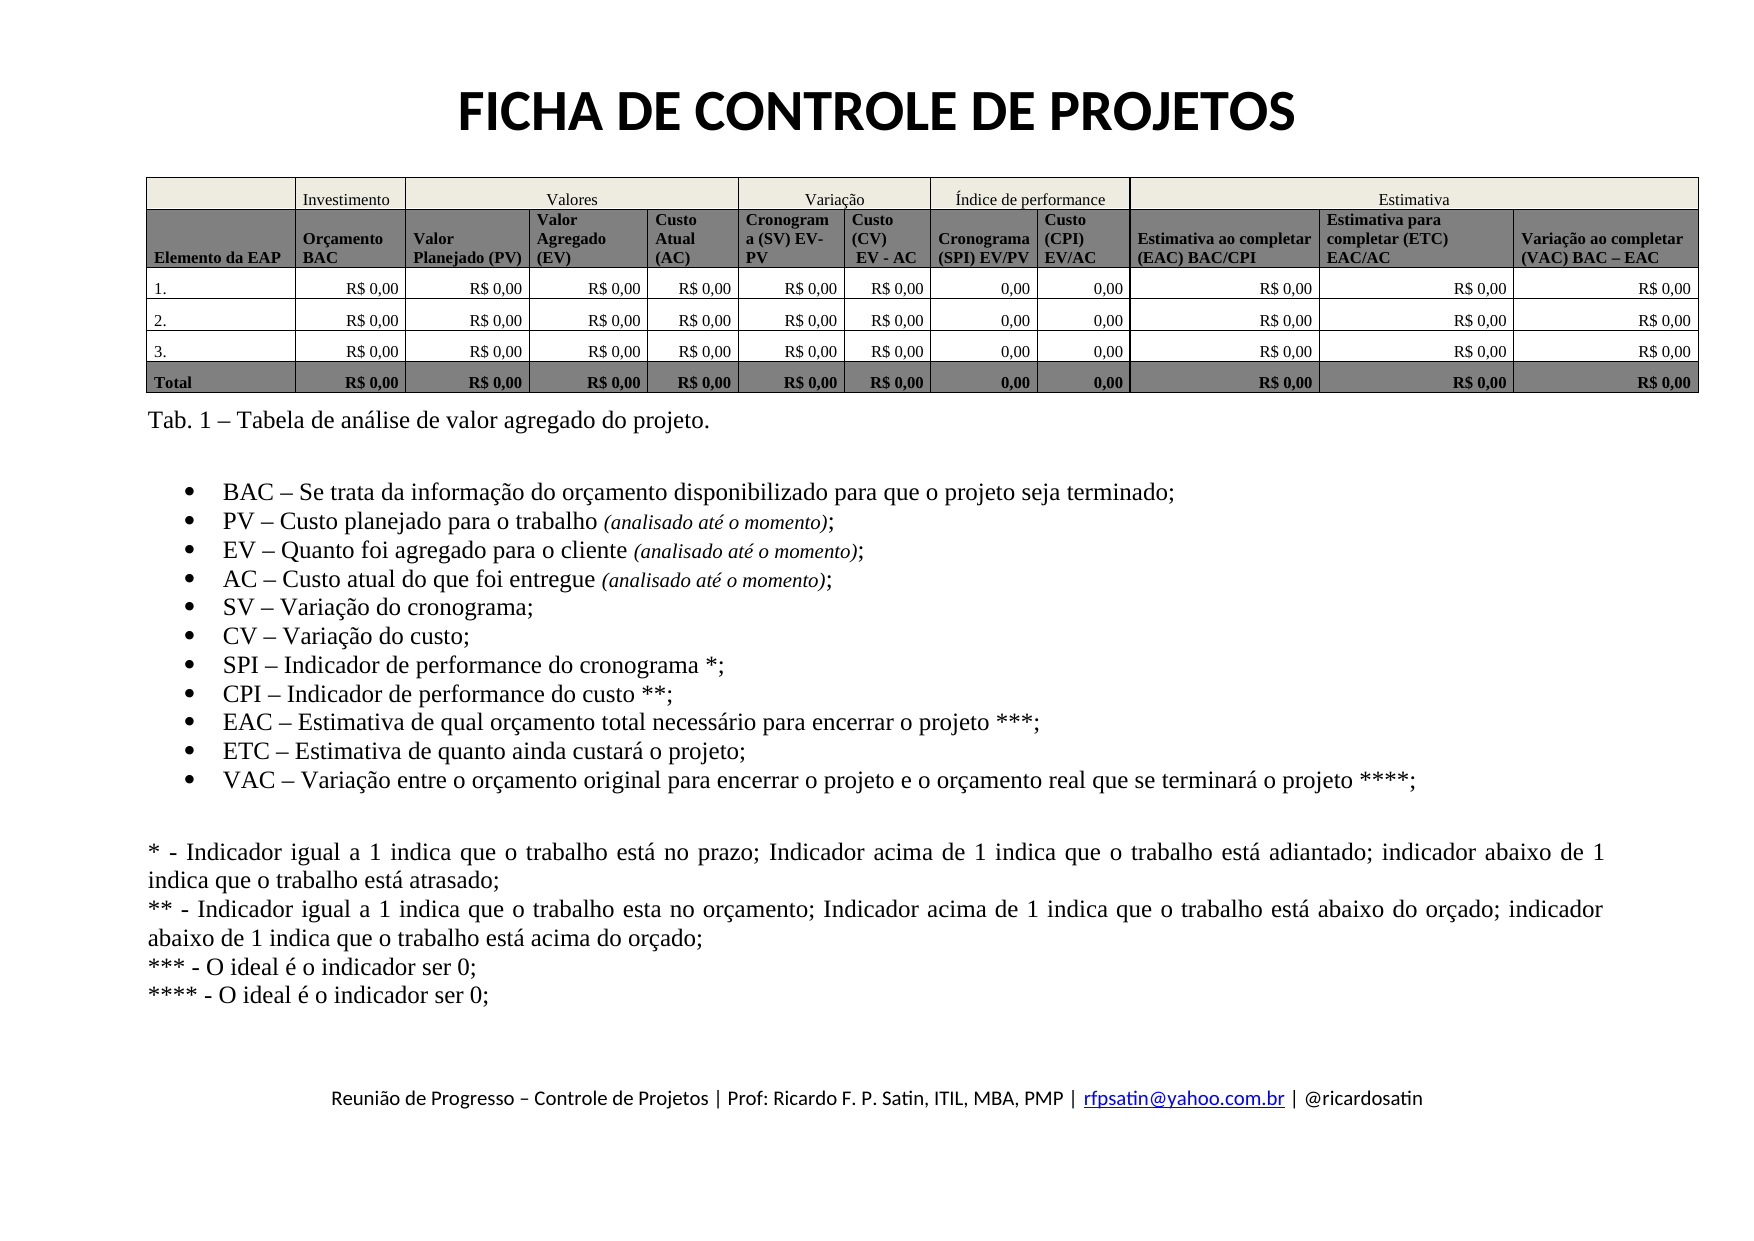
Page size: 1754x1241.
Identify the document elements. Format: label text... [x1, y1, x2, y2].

list EV – Quanto foi agregado para o cliente (analisado até o momento); [185, 535, 1606, 564]
table_cell 0,00 [931, 268, 1037, 298]
table_cell 0,00 [931, 331, 1037, 361]
table_cell R$ 0,00 [530, 362, 647, 392]
table_cell R$ 0,00 [406, 268, 529, 298]
list BAC – Se trata da informação do orçamento disponibilizado para que o projeto seja terminado; [185, 477, 1606, 506]
table_cell Custo (CPI) EV/AC [1038, 210, 1129, 267]
table_cell Cronograma (SPI) EV/PV [931, 210, 1037, 267]
table_cell Estimativa para completar (ETC) EAC/AC [1320, 210, 1513, 267]
list ** - Indicador igual a 1 indica que o trabalho esta no orçamento; Indicador acima de 1 indica que o trabalho está abaixo do orçado; indicador abaixo de 1 indica que o trabalho está acima do orçado; [148, 894, 1606, 952]
table_cell R$ 0,00 [296, 362, 405, 392]
table_header Variação [739, 178, 930, 208]
table_cell 2. [147, 299, 295, 329]
table_cell R$ 0,00 [1320, 299, 1513, 329]
table_cell R$ 0,00 [1131, 331, 1319, 361]
table_cell R$ 0,00 [406, 362, 529, 392]
list Tab. 1 – Tabela de análise de valor agregado do projeto. [148, 406, 1606, 434]
table_cell R$ 0,00 [739, 362, 844, 392]
table_cell 0,00 [1038, 299, 1129, 329]
table_cell Elemento da EAP [147, 210, 295, 267]
table_cell Custo Atual (AC) [648, 210, 738, 267]
table_header Estimativa [1131, 178, 1698, 208]
table_cell R$ 0,00 [1320, 362, 1513, 392]
table_cell R$ 0,00 [296, 268, 405, 298]
table_cell R$ 0,00 [1320, 331, 1513, 361]
table_cell R$ 0,00 [648, 362, 738, 392]
list *** - O ideal é o indicador ser 0; [148, 952, 1606, 981]
table_cell R$ 0,00 [739, 268, 844, 298]
table_cell R$ 0,00 [1131, 299, 1319, 329]
table_header [147, 178, 295, 208]
table_cell Valor Agregado (EV) [530, 210, 647, 267]
table_cell R$ 0,00 [530, 268, 647, 298]
table_header Índice de performance [931, 178, 1129, 208]
table_cell R$ 0,00 [1514, 331, 1698, 361]
list PV – Custo planejado para o trabalho (analisado até o momento); [185, 506, 1606, 535]
table_cell Orçamento BAC [296, 210, 405, 267]
table_cell R$ 0,00 [1131, 268, 1319, 298]
table_cell R$ 0,00 [845, 331, 930, 361]
table_cell 0,00 [1038, 362, 1129, 392]
table_cell R$ 0,00 [648, 299, 738, 329]
table_cell R$ 0,00 [296, 331, 405, 361]
table_cell R$ 0,00 [648, 268, 738, 298]
table_cell R$ 0,00 [1514, 362, 1698, 392]
table_cell R$ 0,00 [296, 299, 405, 329]
list EAC – Estimativa de qual orçamento total necessário para encerrar o projeto ***; [185, 707, 1606, 736]
table_cell R$ 0,00 [530, 331, 647, 361]
table_cell R$ 0,00 [1514, 299, 1698, 329]
table_cell R$ 0,00 [406, 331, 529, 361]
list SV – Variação do cronograma; [185, 592, 1606, 621]
table_cell Valor Planejado (PV) [406, 210, 529, 267]
table_cell R$ 0,00 [530, 299, 647, 329]
table_cell R$ 0,00 [1514, 268, 1698, 298]
table_cell R$ 0,00 [648, 331, 738, 361]
table_cell R$ 0,00 [739, 299, 844, 329]
table_cell R$ 0,00 [845, 362, 930, 392]
list **** - O ideal é o indicador ser 0; [148, 981, 1606, 1009]
list * - Indicador igual a 1 indica que o trabalho está no prazo; Indicador acima de 1 indica que o trabalho está adiantado; indicador abaixo de 1 indica que o trabalho está atrasado; [148, 837, 1606, 894]
list SPI – Indicador de performance do cronograma *; [185, 650, 1606, 679]
list CV – Variação do custo; [185, 621, 1606, 650]
table_header Valores [406, 178, 738, 208]
table_cell Cronograma (SV) EV-PV [739, 210, 844, 267]
table_cell R$ 0,00 [406, 299, 529, 329]
table_cell 3. [147, 331, 295, 361]
table_cell Variação ao completar (VAC) BAC – EAC [1514, 210, 1698, 267]
table_cell Estimativa ao completar (EAC) BAC/CPI [1131, 210, 1319, 267]
table_cell R$ 0,00 [845, 268, 930, 298]
list AC – Custo atual do que foi entregue (analisado até o momento); [185, 564, 1606, 592]
list VAC – Variação entre o orçamento original para encerrar o projeto e o orçamento real que se terminará o projeto ****; [185, 765, 1606, 794]
table_cell Total [147, 362, 295, 392]
table_cell Custo (CV) EV - AC [845, 210, 930, 267]
table_cell R$ 0,00 [1320, 268, 1513, 298]
table_cell 0,00 [1038, 268, 1129, 298]
list ETC – Estimativa de quanto ainda custará o projeto; [185, 736, 1606, 765]
table_cell 0,00 [931, 299, 1037, 329]
table_cell 1. [147, 268, 295, 298]
table_header Investimento [296, 178, 405, 208]
table_cell 0,00 [931, 362, 1037, 392]
list CPI – Indicador de performance do custo **; [185, 679, 1606, 707]
table_cell 0,00 [1038, 331, 1129, 361]
table_cell R$ 0,00 [1131, 362, 1319, 392]
table_cell R$ 0,00 [739, 331, 844, 361]
table_cell R$ 0,00 [845, 299, 930, 329]
